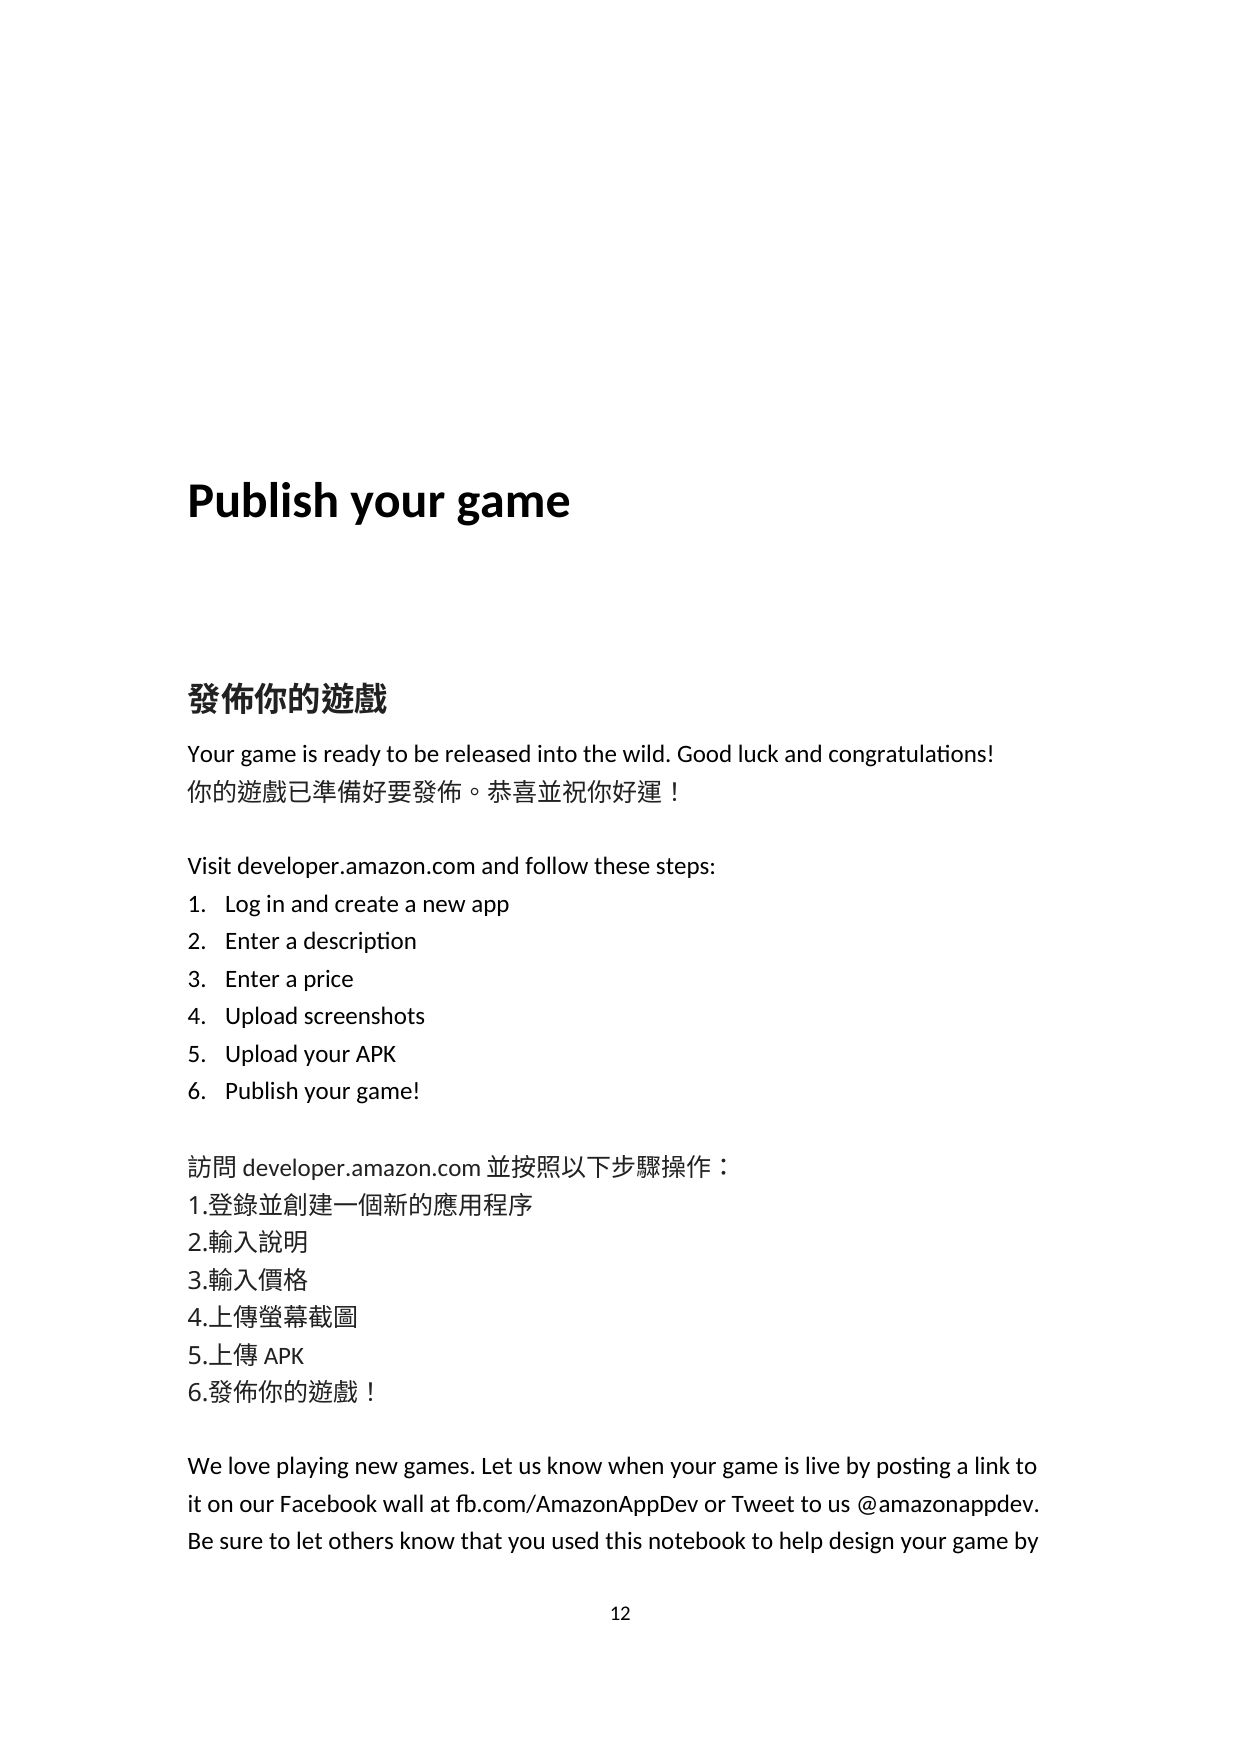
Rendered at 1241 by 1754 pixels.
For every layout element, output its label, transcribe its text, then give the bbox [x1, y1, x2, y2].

list Publish your game! [187, 1072, 1053, 1109]
text 2.輸入說明 [187, 1222, 1053, 1259]
list Enter a description [187, 922, 1053, 959]
text 1.登錄並創建一個新的應用程序 [187, 1184, 1053, 1222]
text 你的遊戲已準備好要發佈。恭喜並祝你好運！ [187, 772, 1053, 809]
list Upload screenshots [187, 997, 1053, 1034]
text 3.輸入價格 [187, 1259, 1053, 1297]
text Your game is ready to be released into the wild. Good luck and congratulations! [187, 734, 1053, 772]
text 訪問developer.amazon.com並按照以下步驟操作： [187, 1147, 1053, 1184]
list Upload your APK [187, 1034, 1053, 1072]
subtitle Publish your game [187, 462, 1053, 537]
text 5.上傳APK [187, 1334, 1053, 1372]
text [187, 1447, 1053, 1559]
text 發佈你的遊戲 [187, 659, 1053, 734]
text Visit developer.amazon.com and follow these steps: [187, 847, 1053, 884]
list Log in and create a new app [187, 884, 1053, 922]
list Enter a price [187, 959, 1053, 997]
text 6.發佈你的遊戲！ [187, 1372, 1053, 1409]
text 4.上傳螢幕截圖 [187, 1297, 1053, 1334]
